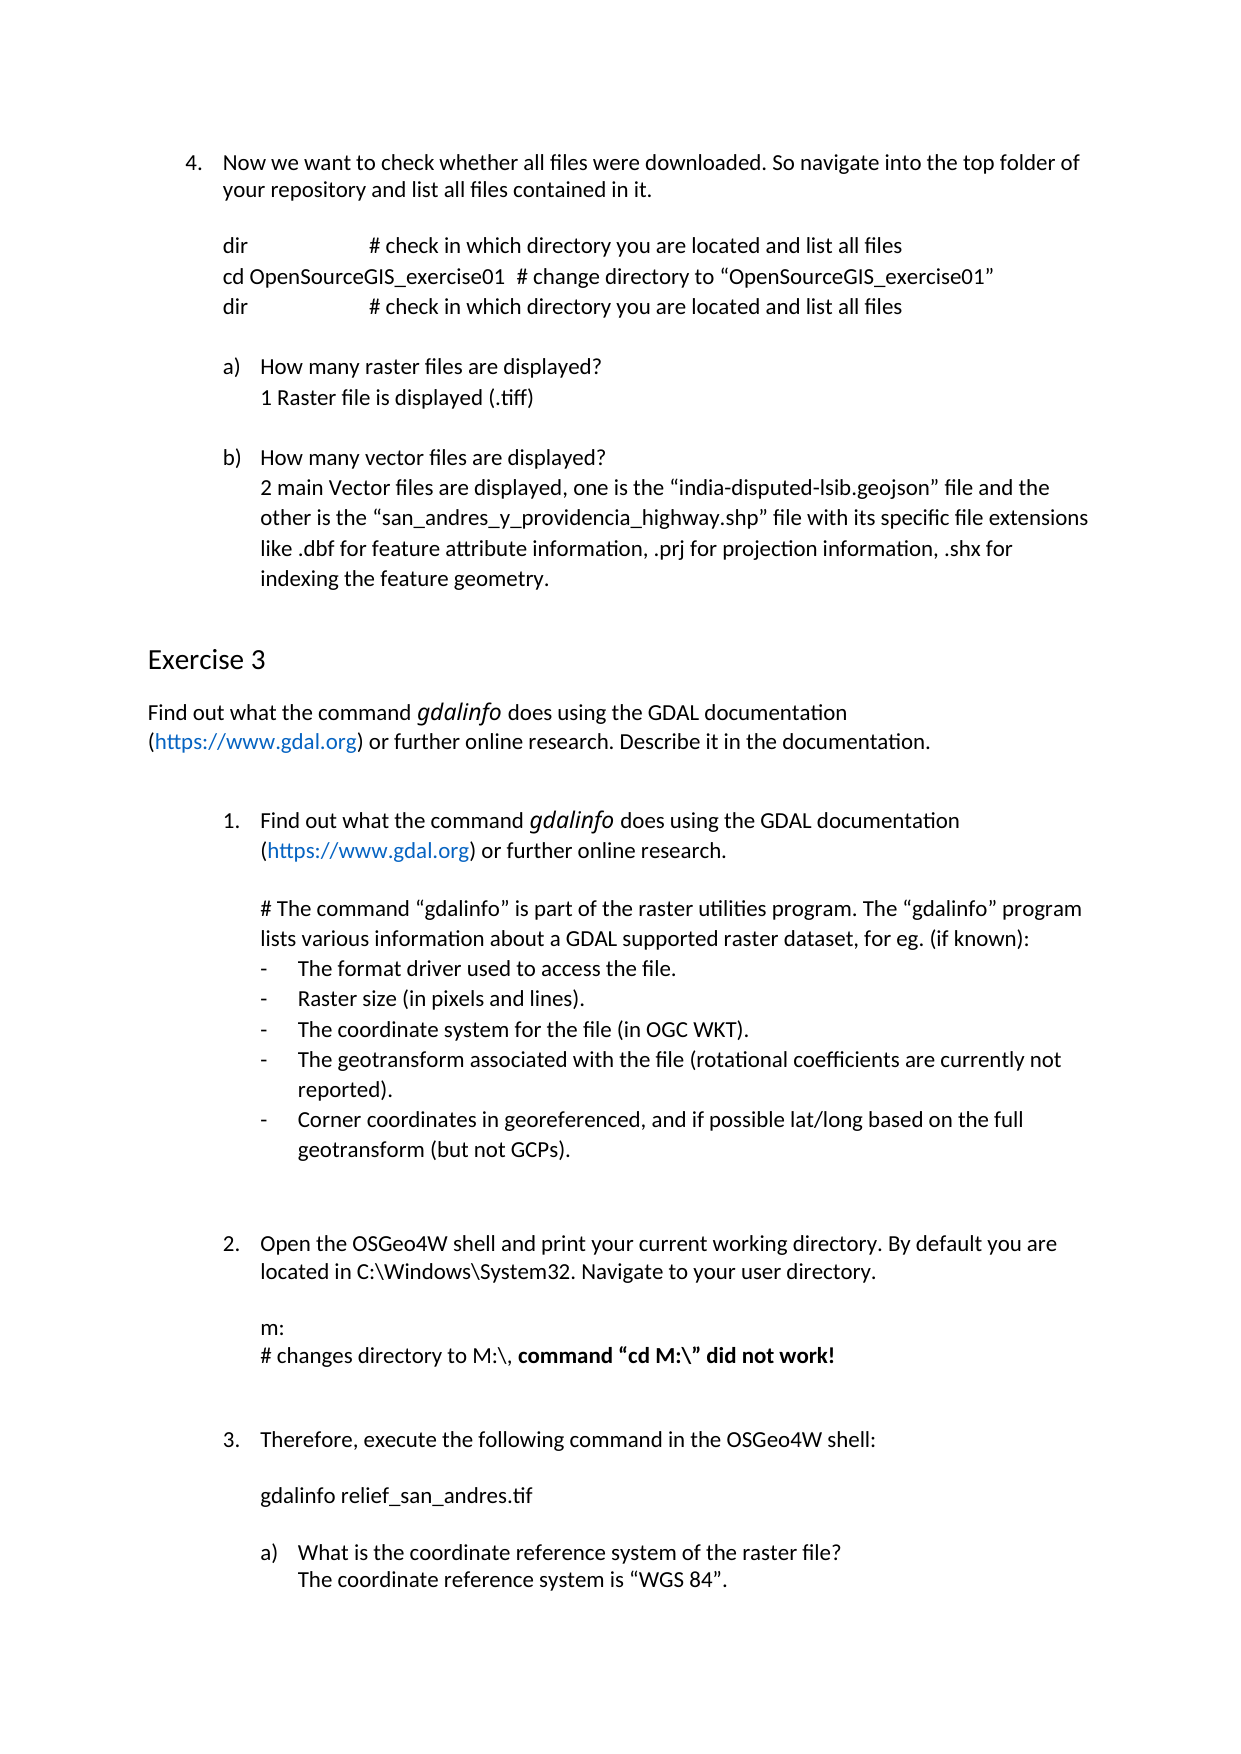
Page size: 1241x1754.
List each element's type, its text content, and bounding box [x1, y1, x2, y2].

list Find out what the command gdalinfo does using the GDAL documentation (https://www.gdal.org) or further online research. [223, 804, 1093, 864]
list Therefore, execute the following command in the OSGeo4W shell: [223, 1426, 1093, 1453]
list # changes directory to M:\, command “cd M:\” did not work! [260, 1341, 1093, 1369]
list Raster size (in pixels and lines). [260, 984, 1093, 1013]
list How many raster files are displayed? [223, 352, 1093, 381]
text Exercise 3 [148, 641, 1093, 677]
text (https://www.gdal.org) or further online research. Describe it in the documentation. [148, 727, 1093, 755]
list gdalinfo relief_san_andres.tif [260, 1482, 1093, 1509]
list Open the OSGeo4W shell and print your current working directory. By default you are located in C:\Windows\System32. Navigate to your user directory. [223, 1229, 1093, 1285]
list The coordinate reference system is “WGS 84”. [298, 1566, 1093, 1594]
list 2 main Vector files are displayed, one is the “india-disputed-lsib.geojson” file and the other is the “san_andres_y_providencia_highway.shp” file with its specific file extensions like .dbf for feature attribute information, .prj for projection information, .shx for indexing the feature geometry. [260, 473, 1093, 592]
list The geotransform associated with the file (rotational coefficients are currently not reported). [260, 1045, 1093, 1103]
list How many vector files are displayed? [223, 443, 1093, 471]
list Now we want to check whether all files were downloaded. So navigate into the top folder of your repository and list all files contained in it. [185, 148, 1093, 204]
list cd OpenSourceGIS_exercise01 # change directory to “OpenSourceGIS_exercise01” [223, 262, 1093, 290]
list dir # check in which directory you are located and list all files [223, 292, 1093, 320]
list 1 Raster file is displayed (.tiff) [260, 383, 1093, 411]
list dir # check in which directory you are located and list all files [223, 232, 1093, 260]
list Corner coordinates in georeferenced, and if possible lat/long based on the full geotransform (but not GCPs). [260, 1105, 1093, 1164]
list The format driver used to access the file. [260, 954, 1093, 982]
list What is the coordinate reference system of the raster file? [260, 1538, 1093, 1566]
list The coordinate system for the file (in OGC WKT). [260, 1015, 1093, 1043]
text Find out what the command gdalinfo does using the GDAL documentation [148, 696, 1093, 727]
list # The command “gdalinfo” is part of the raster utilities program. The “gdalinfo” program lists various information about a GDAL supported raster dataset, for eg. (if known): [260, 894, 1093, 952]
list m: [260, 1313, 1093, 1341]
